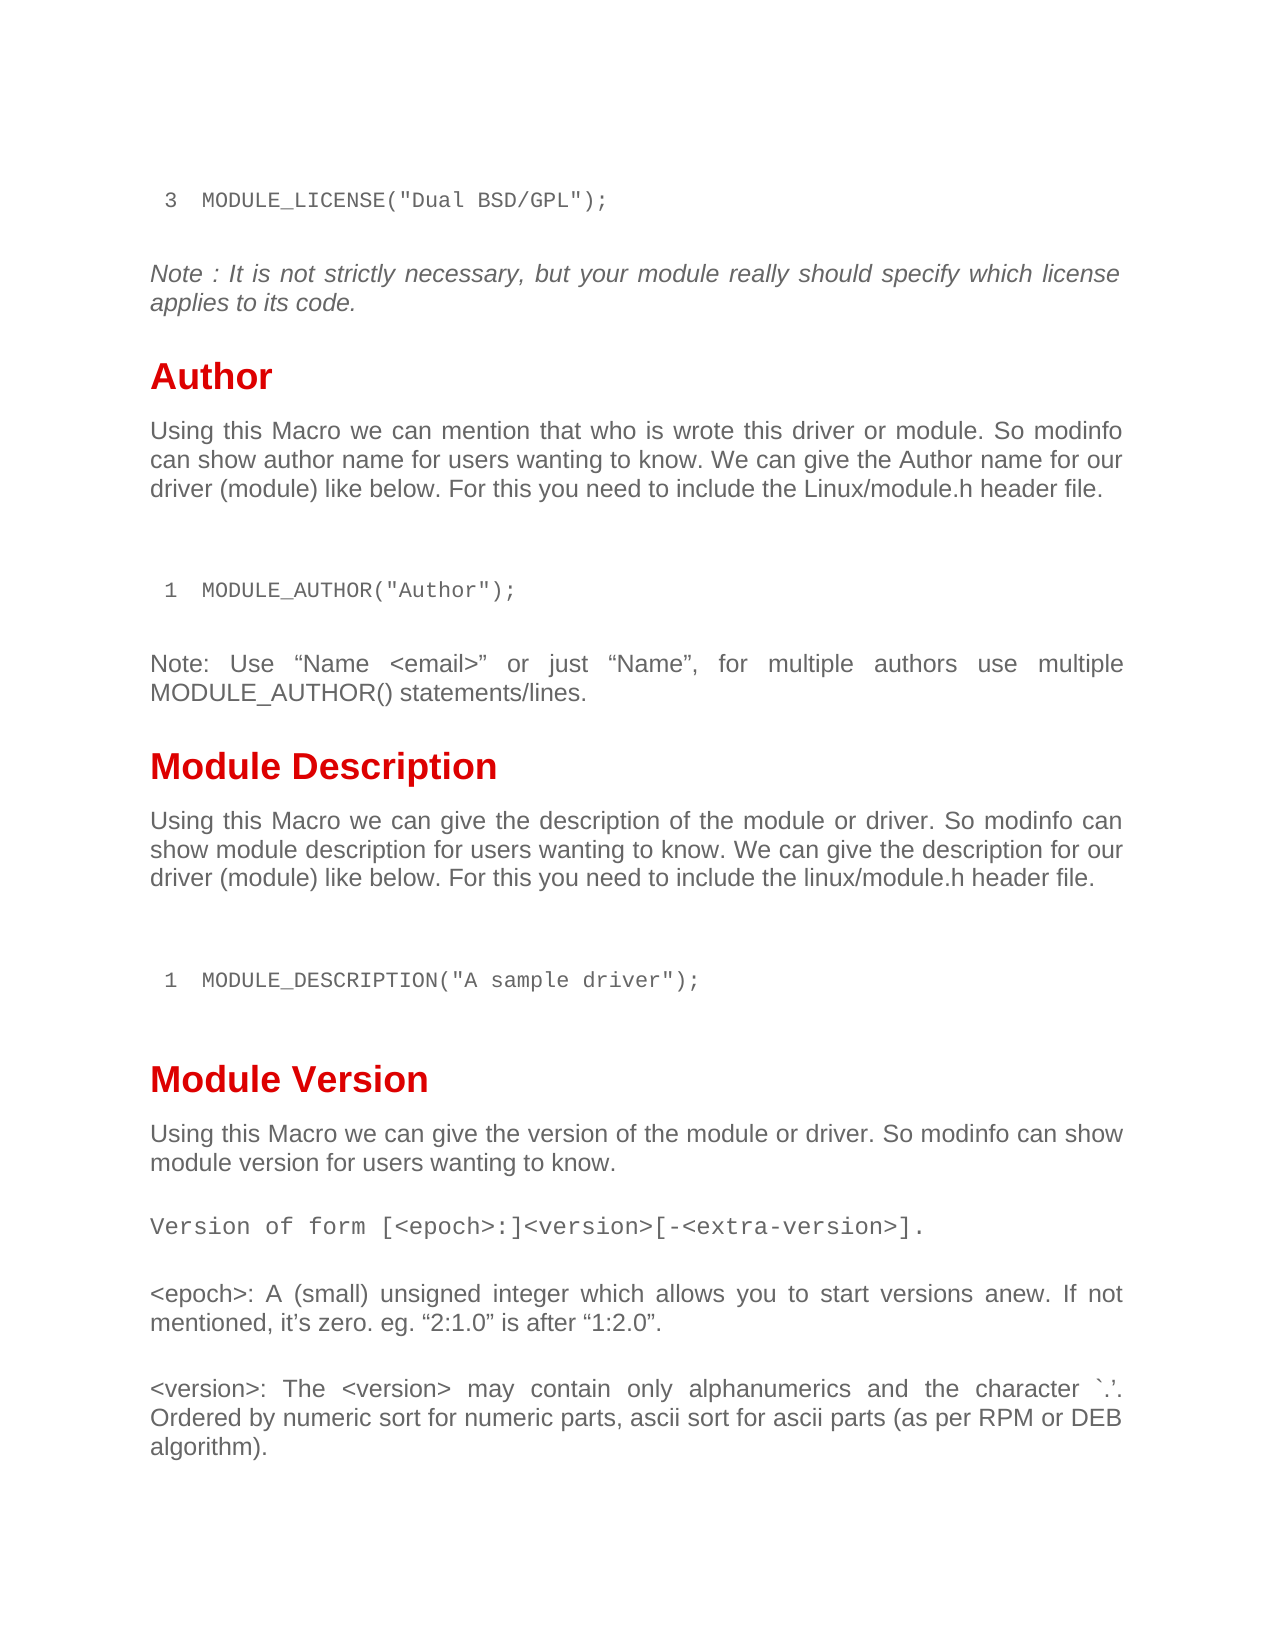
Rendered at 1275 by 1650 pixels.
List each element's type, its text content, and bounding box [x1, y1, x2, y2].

text <version>: The <version> may contain only alphanumerics and the character `.’. Ordered by numeric sort for numeric parts, ascii sort for ascii parts (as per RPM or DEB algorithm). [150, 1374, 1125, 1460]
table_header 1 2 3 [150, 150, 191, 259]
text Note : It is not strictly necessary, but your module really should specify which license applies to its code. [150, 259, 1125, 317]
text <epoch>: A (small) unsigned integer which allows you to start versions anew. If not mentioned, it’s zero. eg. “2:1.0” is after “1:2.0”. [150, 1279, 1125, 1337]
text Version of form [<epoch>:]<version>[-<extra-version>]. [150, 1214, 1125, 1242]
text Using this Macro we can give the description of the module or driver. So modinfo can show module description for users wanting to know. We can give the description for our driver (module) like below. For this you need to include the linux/module.h header file. [150, 806, 1125, 892]
subtitle Module Description [150, 744, 1125, 787]
table_header 1 [150, 930, 191, 1039]
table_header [191, 150, 1125, 259]
subtitle Author [150, 354, 1125, 397]
subtitle Module Version [150, 1057, 1125, 1101]
table_header 1 [150, 540, 191, 649]
table_header MODULE_AUTHOR("Author"); [191, 540, 1125, 649]
text Note: Use “Name <email>” or just “Name”, for multiple authors use multiple MODULE_AUTHOR() statements/lines. [150, 649, 1125, 706]
table_header MODULE_DESCRIPTION("A sample driver"); [191, 930, 1125, 1039]
text Using this Macro we can give the version of the module or driver. So modinfo can show module version for users wanting to know. [150, 1119, 1125, 1177]
text Using this Macro we can mention that who is wrote this driver or module. So modinfo can show author name for users wanting to know. We can give the Author name for our driver (module) like below. For this you need to include the Linux/module.h header file. [150, 416, 1125, 502]
